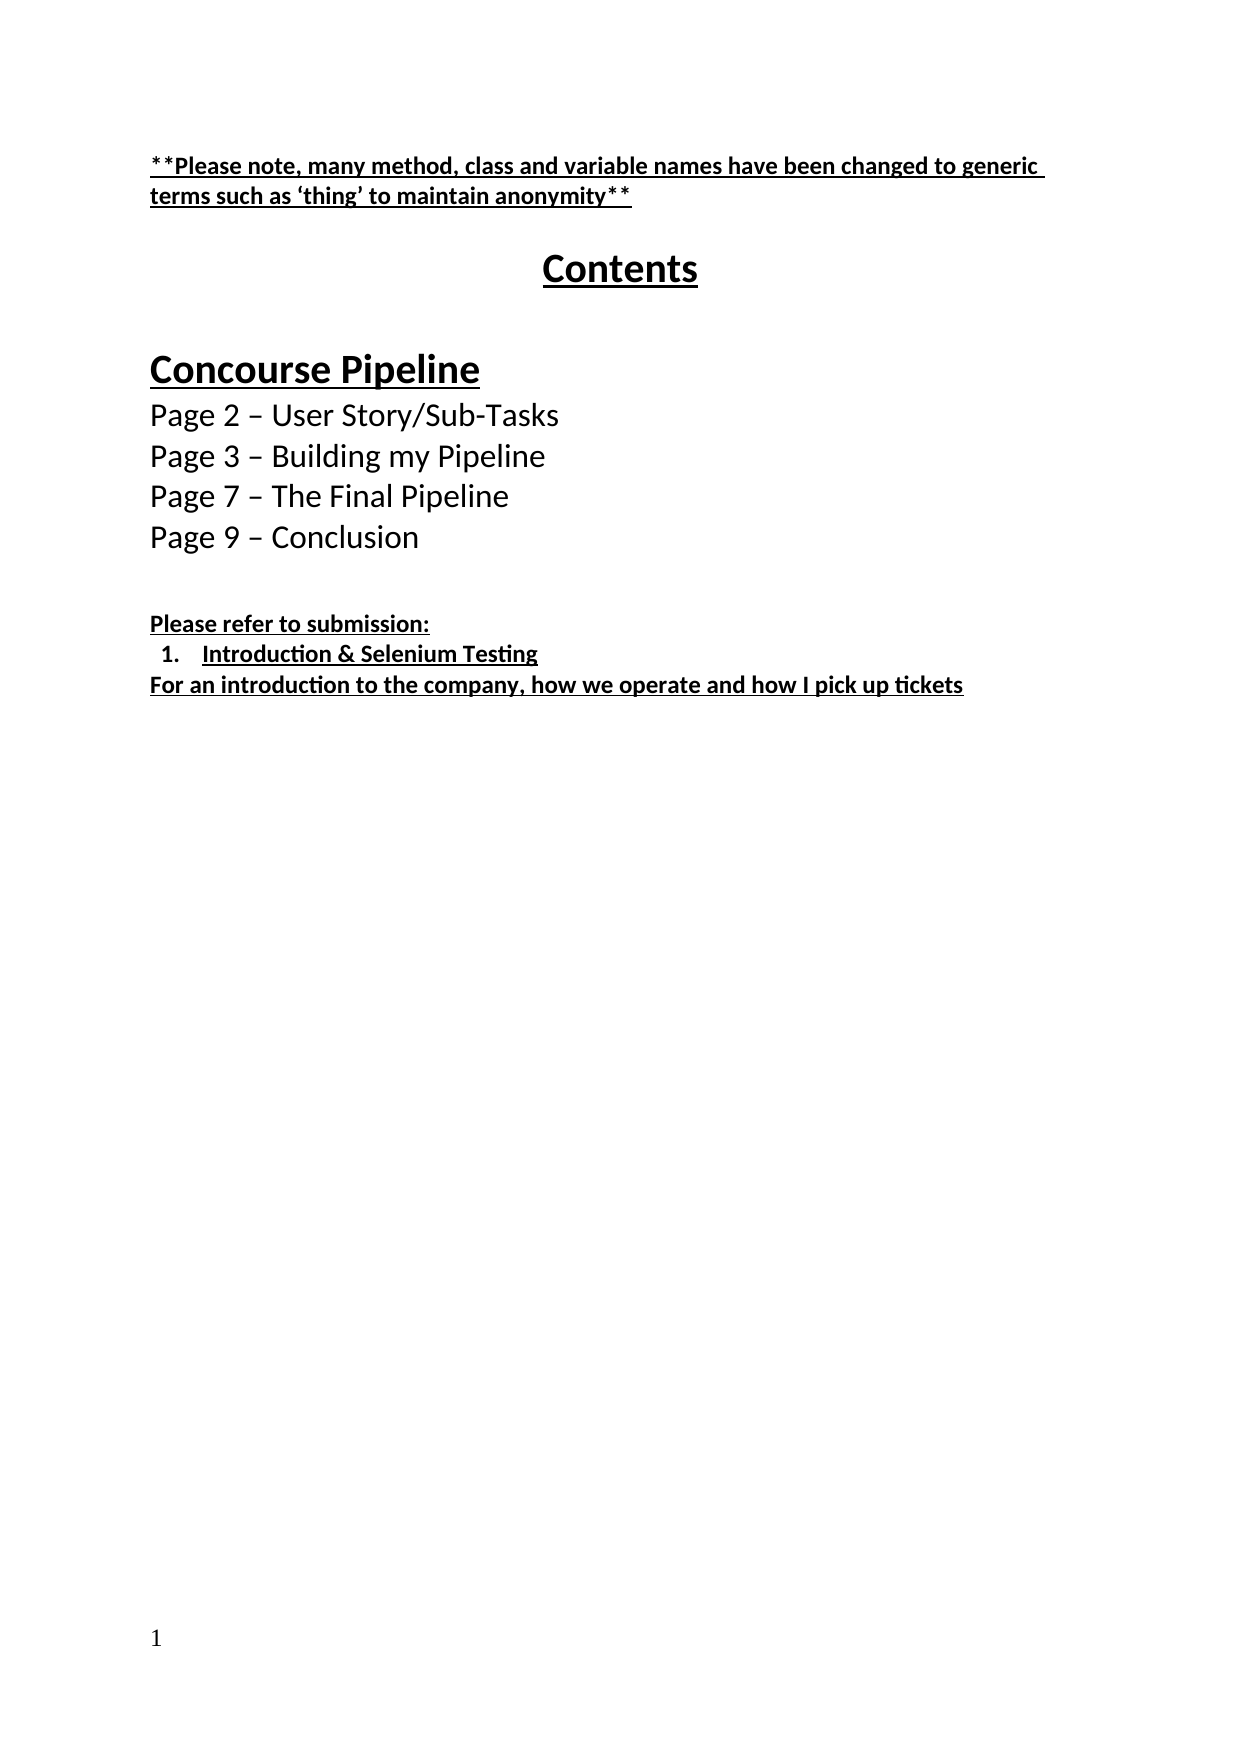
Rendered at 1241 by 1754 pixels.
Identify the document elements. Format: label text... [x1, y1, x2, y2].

text Concourse Pipeline [150, 343, 1090, 394]
text **Please note, many method, class and variable names have been changed to generic terms such as ‘thing’ to maintain anonymity** [150, 150, 1090, 211]
list Introduction & Selenium Testing [160, 638, 1090, 669]
text Page 9 – Conclusion [150, 516, 1090, 557]
text Please refer to submission: [150, 608, 1090, 638]
text Page 3 – Building my Pipeline [150, 435, 1090, 476]
text For an introduction to the company, how we operate and how I pick up tickets [150, 669, 1090, 699]
text Page 2 – User Story/Sub-Tasks [150, 394, 1090, 435]
text Page 7 – The Final Pipeline [150, 476, 1090, 516]
text Contents [150, 242, 1090, 292]
